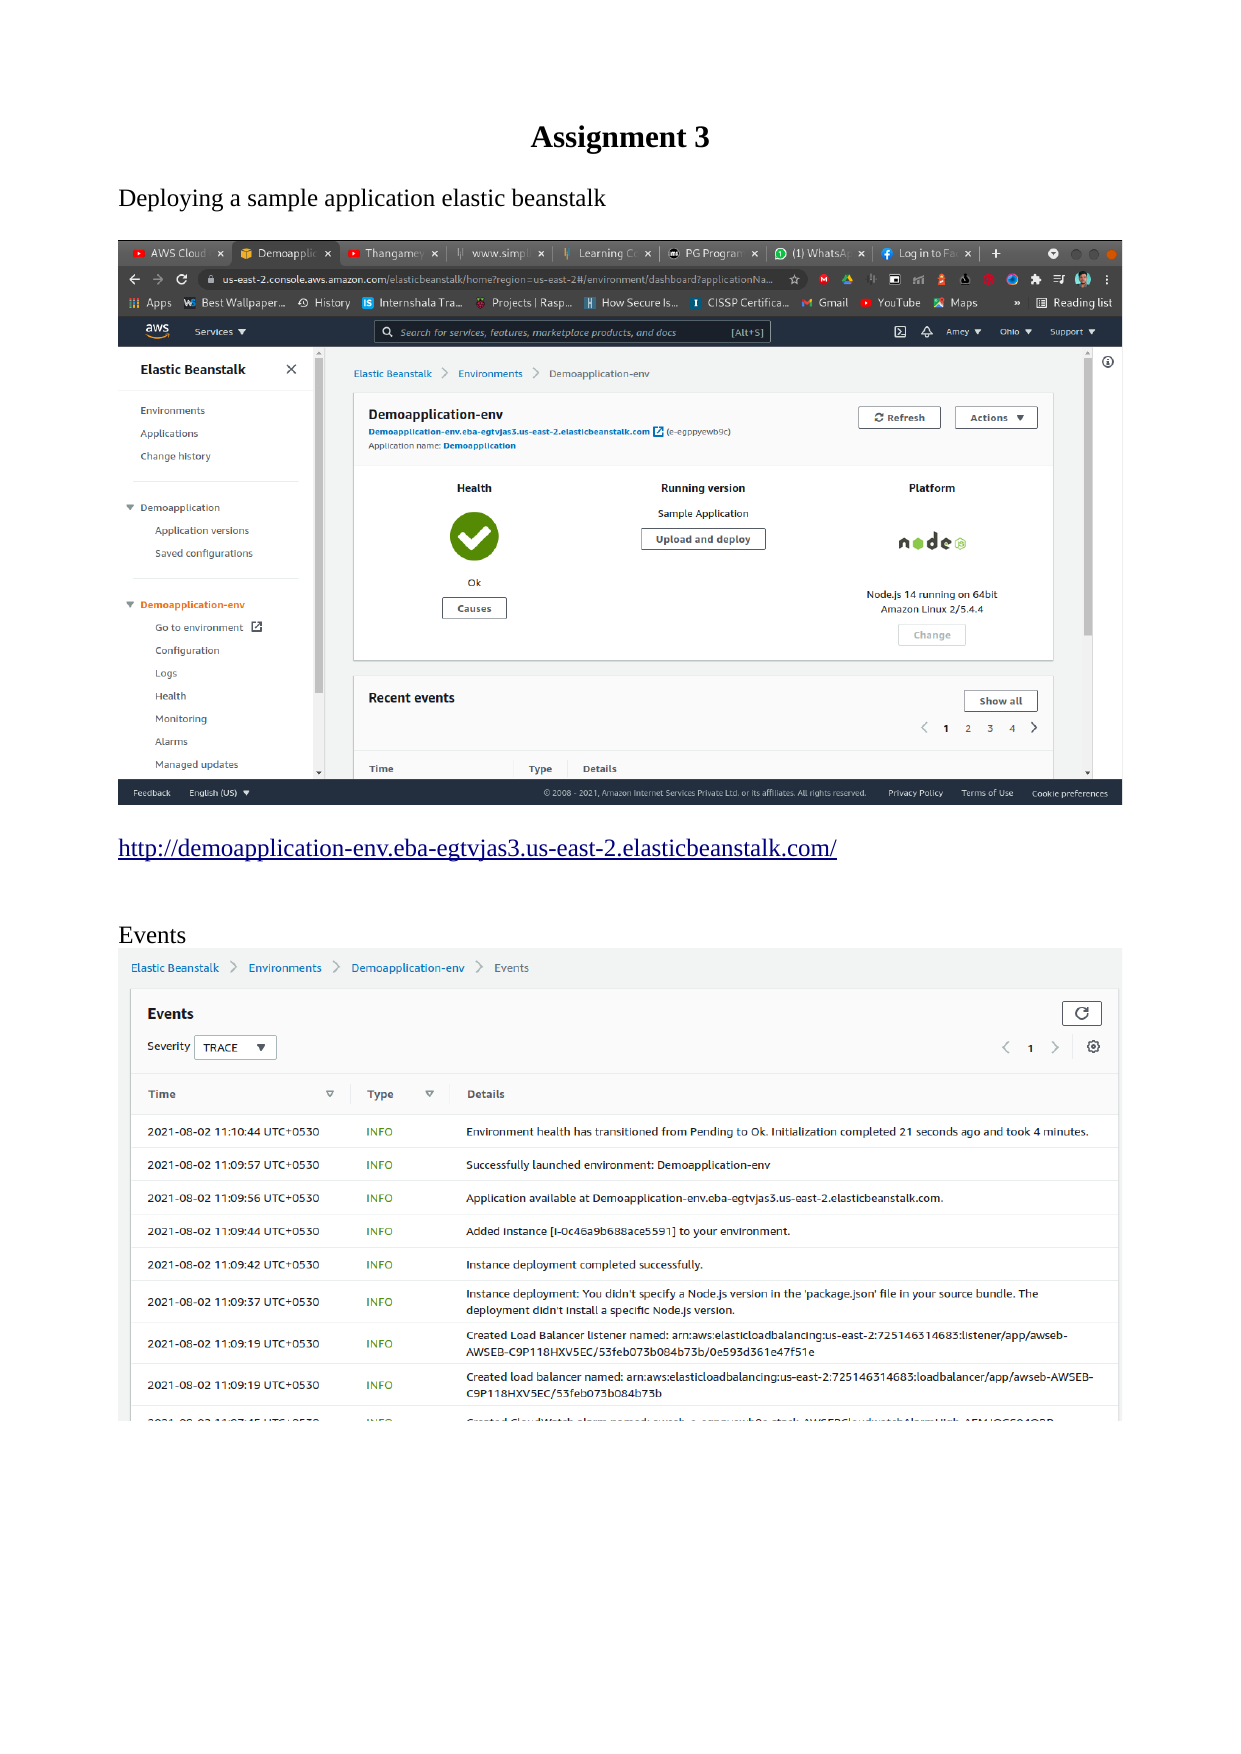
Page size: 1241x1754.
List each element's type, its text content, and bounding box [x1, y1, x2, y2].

picture [118, 948, 1123, 1421]
picture [118, 240, 1123, 805]
text Assignment 3 [118, 118, 1122, 154]
text Events [118, 920, 1122, 948]
text http://demoapplication-env.eba-egtvjas3.us-east-2.elasticbeanstalk.com/ [118, 833, 1122, 862]
text Deploying a sample application elastic beanstalk [118, 183, 1122, 212]
